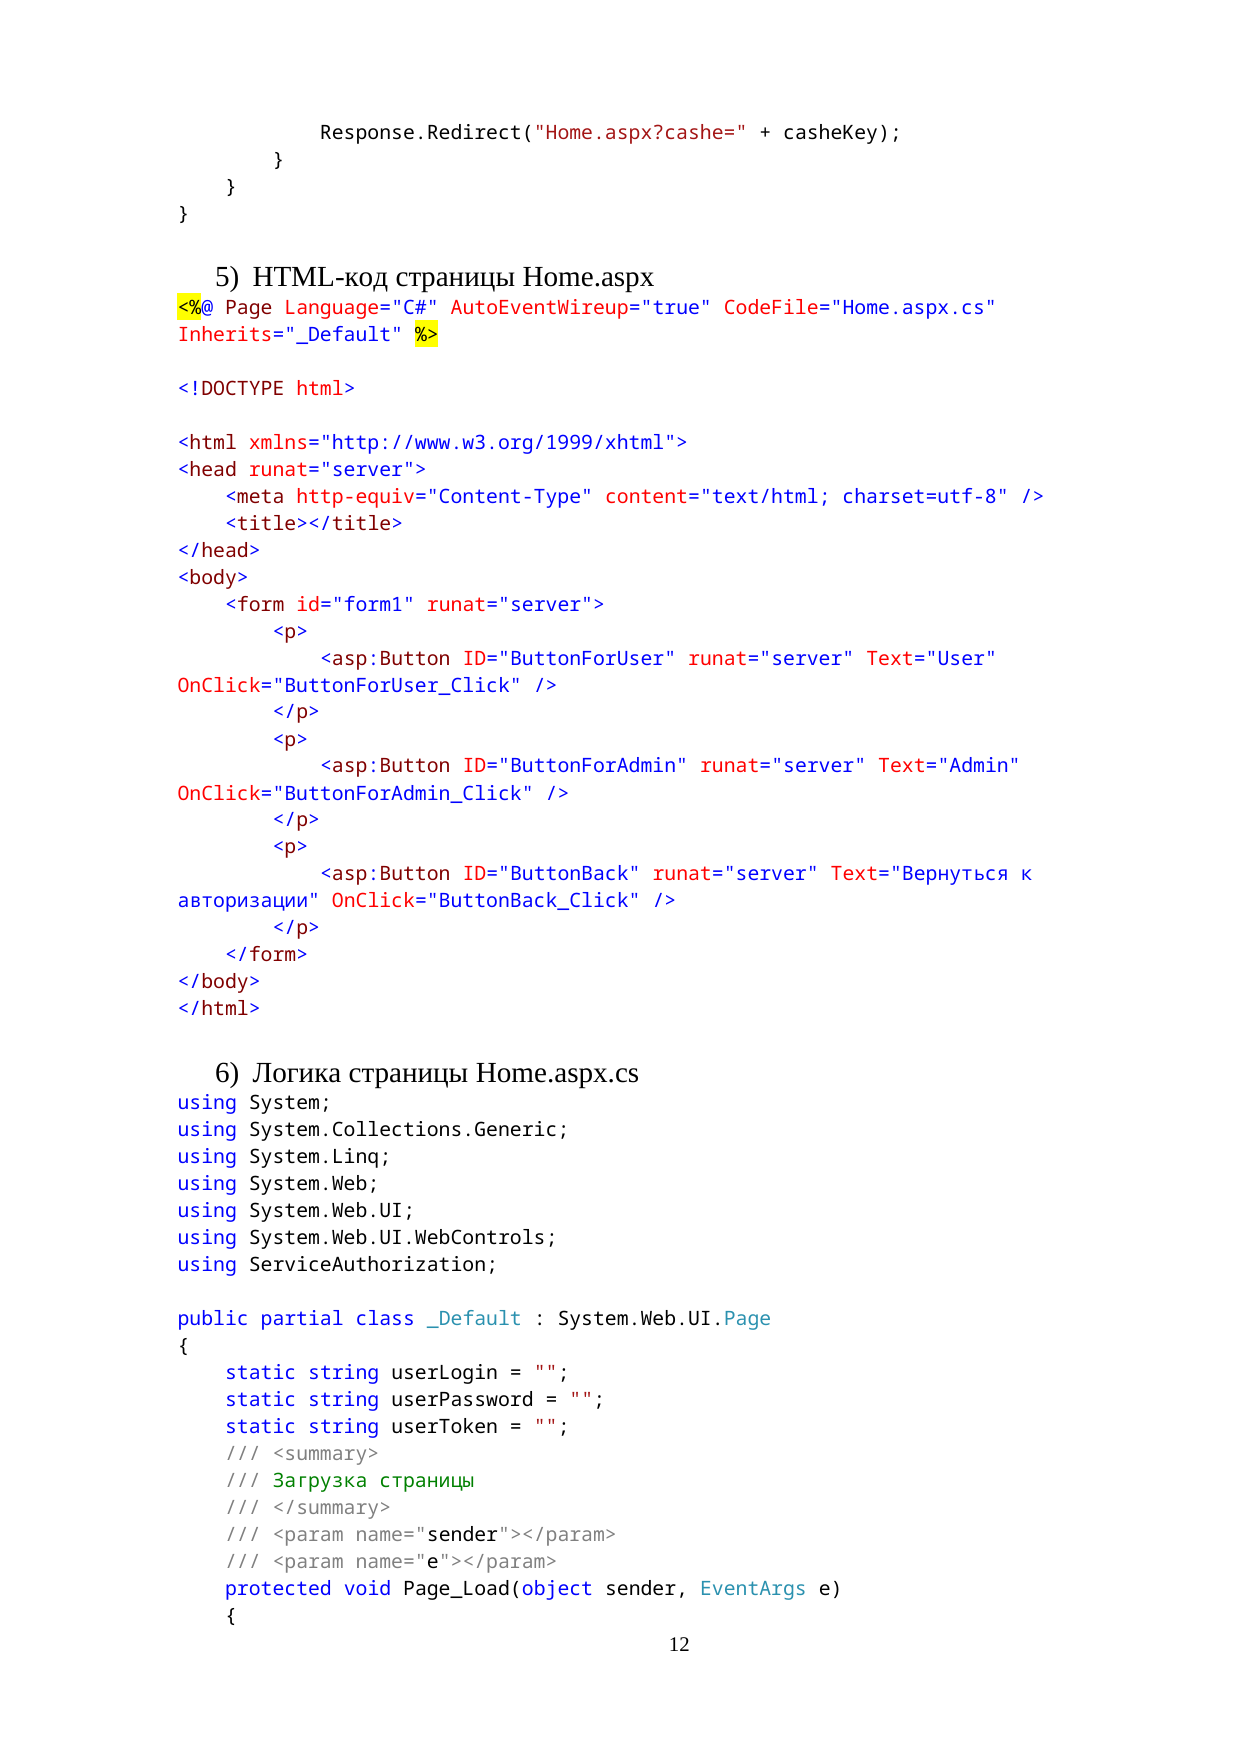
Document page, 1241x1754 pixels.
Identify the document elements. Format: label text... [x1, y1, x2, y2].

text using System.Web.UI; [177, 1197, 1181, 1223]
text <html xmlns="http://www.w3.org/1999/xhtml"> [177, 428, 1181, 455]
text </head> [177, 536, 1181, 563]
text </body> [177, 968, 1181, 994]
text Response.Redirect("Home.aspx?cashe=" + casheKey); [177, 118, 1181, 145]
text <p> [177, 725, 1181, 752]
text <%@ Page Language="C#" AutoEventWireup="true" CodeFile="Home.aspx.cs" Inherits="_Default" %> [177, 293, 1181, 347]
text static string userPassword = ""; [177, 1385, 1181, 1412]
text /// </summary> [177, 1493, 1181, 1520]
text /// <summary> [177, 1439, 1181, 1466]
text { [177, 1331, 1181, 1358]
list HTML-код страницы Home.aspx [215, 259, 1181, 293]
text using System.Collections.Generic; [177, 1116, 1181, 1143]
text { [177, 1601, 1181, 1628]
text using ServiceAuthorization; [177, 1251, 1181, 1277]
text <asp:Button ID="ButtonForAdmin" runat="server" Text="Admin" OnClick="ButtonForAdmin_Click" /> [177, 752, 1181, 806]
text <meta http-equiv="Content-Type" content="text/html; charset=utf-8" /> [177, 482, 1181, 509]
text <p> [177, 617, 1181, 644]
text <form id="form1" runat="server"> [177, 590, 1181, 617]
text </p> [177, 806, 1181, 833]
text /// <param name="e"></param> [177, 1547, 1181, 1574]
text public partial class _Default : System.Web.UI.Page [177, 1304, 1181, 1331]
text } [177, 172, 1181, 199]
text using System; [177, 1089, 1181, 1116]
text <!DOCTYPE html> [177, 374, 1181, 401]
text </p> [177, 698, 1181, 725]
text <asp:Button ID="ButtonBack" runat="server" Text="Вернуться к авторизации" OnClick="ButtonBack_Click" /> [177, 860, 1181, 914]
text <body> [177, 563, 1181, 590]
text } [177, 199, 1181, 226]
text static string userLogin = ""; [177, 1358, 1181, 1385]
list Логика страницы Home.aspx.cs [215, 1055, 1181, 1089]
text } [177, 145, 1181, 172]
text </p> [177, 914, 1181, 941]
text <p> [177, 833, 1181, 860]
text using System.Web; [177, 1169, 1181, 1197]
text /// Загрузка страницы [177, 1466, 1181, 1493]
text /// <param name="sender"></param> [177, 1520, 1181, 1547]
text protected void Page_Load(object sender, EventArgs e) [177, 1574, 1181, 1601]
text using System.Linq; [177, 1143, 1181, 1169]
text </form> [177, 941, 1181, 968]
text <asp:Button ID="ButtonForUser" runat="server" Text="User" OnClick="ButtonForUser_Click" /> [177, 644, 1181, 698]
text using System.Web.UI.WebControls; [177, 1223, 1181, 1251]
text <head runat="server"> [177, 455, 1181, 482]
text static string userToken = ""; [177, 1412, 1181, 1439]
text <title></title> [177, 509, 1181, 536]
text </html> [177, 994, 1181, 1022]
